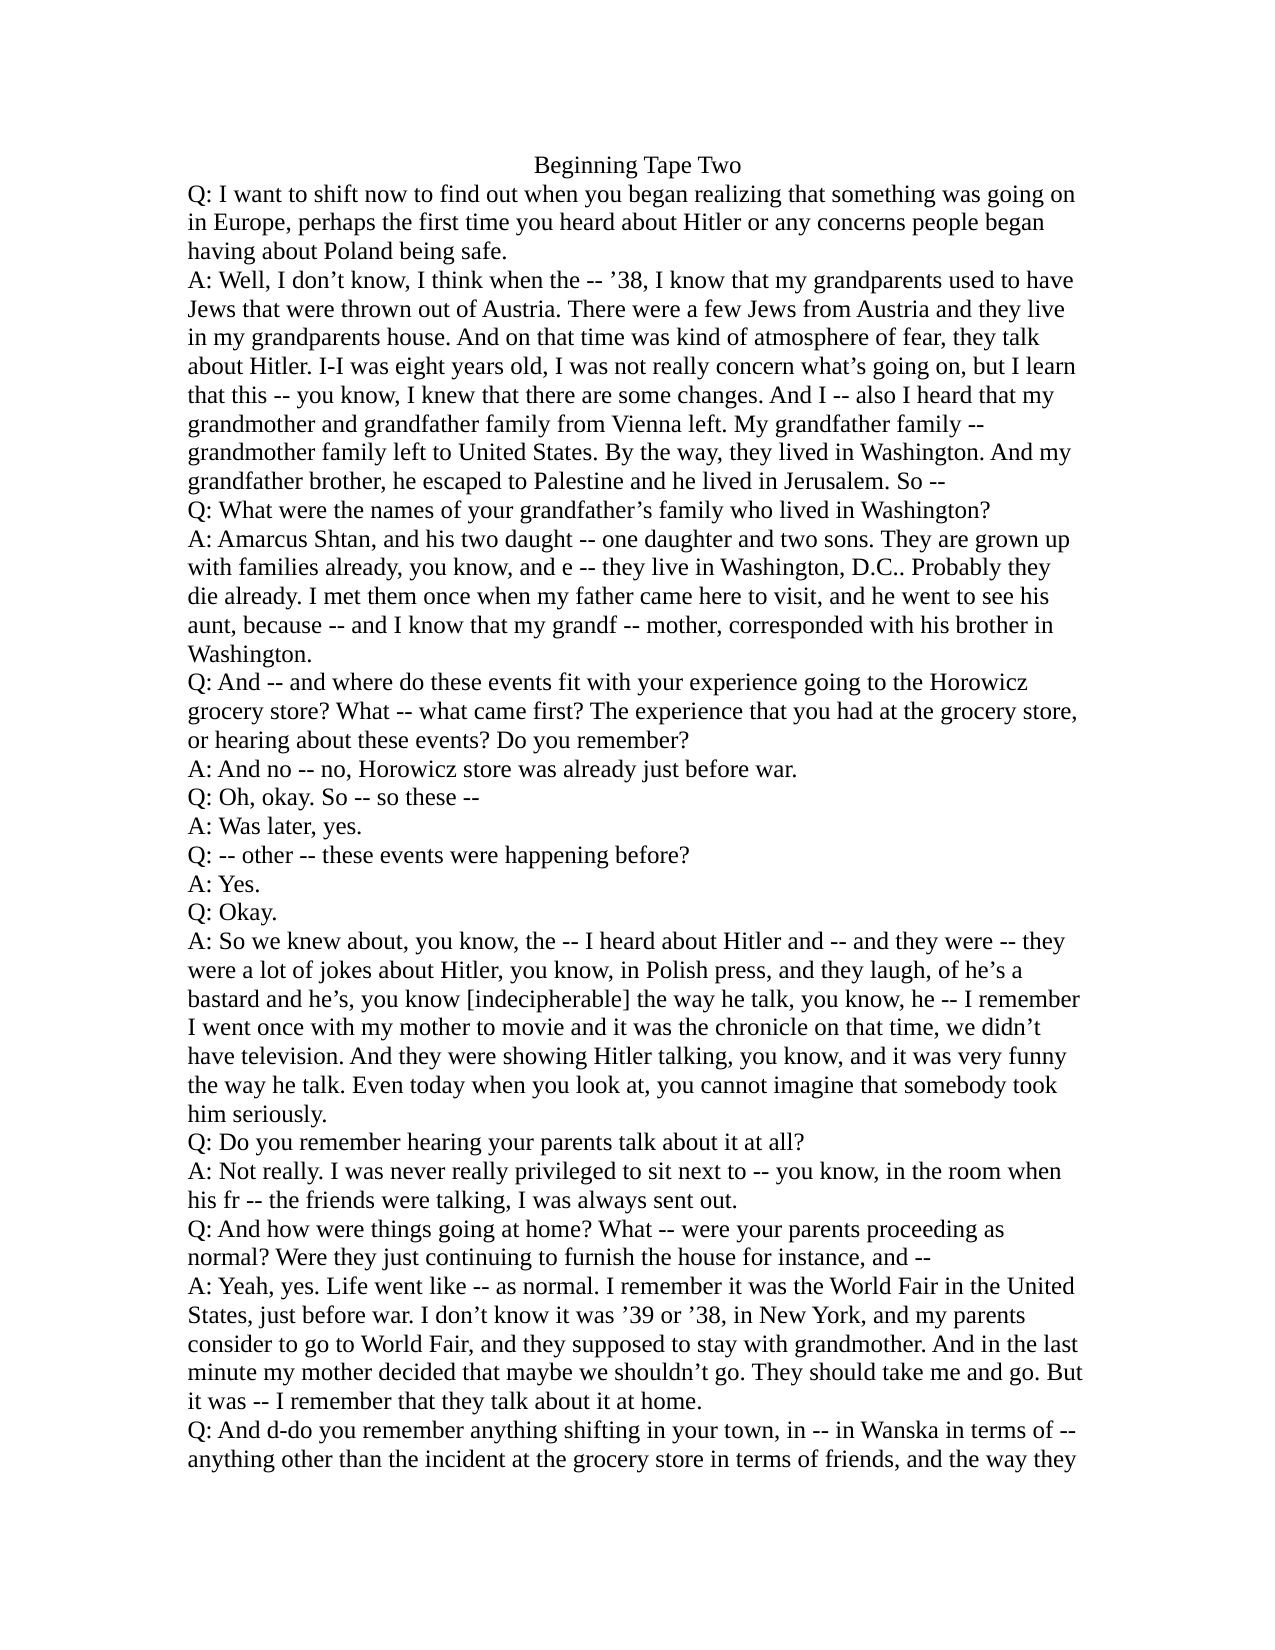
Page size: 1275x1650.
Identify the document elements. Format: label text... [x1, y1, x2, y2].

text A: Well, I don’t know, I think when the -- ’38, I know that my grandparents used to have Jews that were thrown out of Austria. There were a few Jews from Austria and they live in my grandparents house. And on that time was kind of atmosphere of fear, they talk about Hitler. I-I was eight years old, I was not really concern what’s going on, but I learn that this -- you know, I knew that there are some changes. And I -- also I heard that my grandmother and grandfather family from Vienna left. My grandfather family -- grandmother family left to United States. By the way, they lived in Washington. And my grandfather brother, he escaped to Palestine and he lived in Jerusalem. So -- [187, 265, 1087, 495]
text Q: And how were things going at home? What -- were your parents proceeding as normal? Were they just continuing to furnish the house for instance, and -- [187, 1214, 1087, 1271]
text A: And no -- no, Horowicz store was already just before war. [187, 754, 1087, 782]
text Q: -- other -- these events were happening before? [187, 840, 1087, 869]
text A: Yes. [187, 869, 1087, 897]
text A: So we knew about, you know, the -- I heard about Hitler and -- and they were -- they were a lot of jokes about Hitler, you know, in Polish press, and they laugh, of he’s a bastard and he’s, you know [indecipherable] the way he talk, you know, he -- I remember I went once with my mother to movie and it was the chronicle on that time, we didn’t have television. And they were showing Hitler talking, you know, and it was very funny the way he talk. Even today when you look at, you cannot imagine that somebody took him seriously. [187, 926, 1087, 1127]
text Beginning Tape Two [187, 150, 1087, 179]
text Q: Do you remember hearing your parents talk about it at all? [187, 1127, 1087, 1156]
text A: Yeah, yes. Life went like -- as normal. I remember it was the World Fair in the United States, just before war. I don’t know it was ’39 or ’38, in New York, and my parents consider to go to World Fair, and they supposed to stay with grandmother. And in the last minute my mother decided that maybe we shouldn’t go. They should take me and go. But it was -- I remember that they talk about it at home. [187, 1271, 1087, 1415]
text A: Not really. I was never really privileged to sit next to -- you know, in the room when his fr -- the friends were talking, I was always sent out. [187, 1156, 1087, 1214]
text Q: What were the names of your grandfather’s family who lived in Washington? [187, 495, 1087, 524]
text Q: And -- and where do these events fit with your experience going to the Horowicz grocery store? What -- what came first? The experience that you had at the grocery store, or hearing about these events? Do you remember? [187, 667, 1087, 754]
text A: Amarcus Shtan, and his two daught -- one daughter and two sons. They are grown up with families already, you know, and e -- they live in Washington, D.C.. Probably they die already. I met them once when my father came here to visit, and he went to see his aunt, because -- and I know that my grandf -- mother, corresponded with his brother in Washington. [187, 524, 1087, 667]
text Q: I want to shift now to find out when you began realizing that something was going on in Europe, perhaps the first time you heard about Hitler or any concerns people began having about Poland being safe. [187, 179, 1087, 265]
text Q: Oh, okay. So -- so these -- [187, 782, 1087, 811]
text A: Was later, yes. [187, 811, 1087, 840]
text Q: Okay. [187, 897, 1087, 926]
